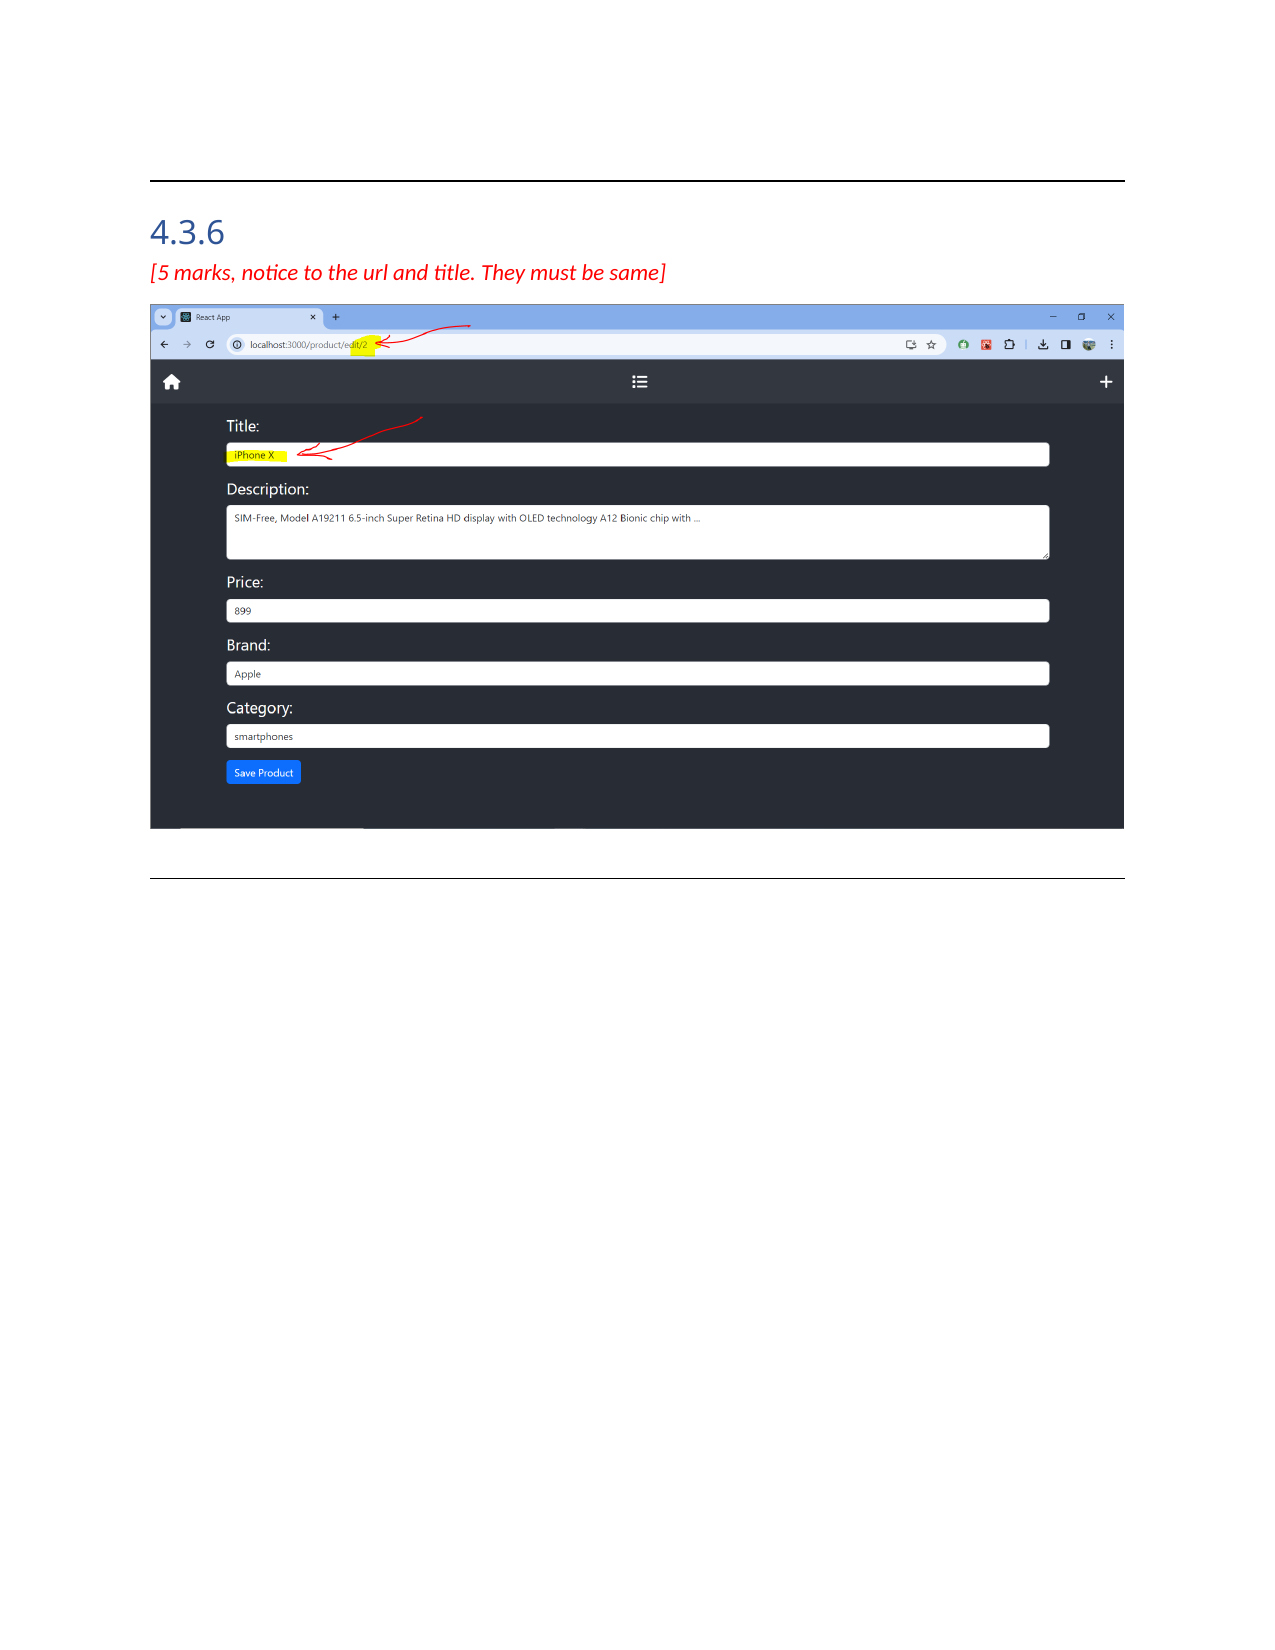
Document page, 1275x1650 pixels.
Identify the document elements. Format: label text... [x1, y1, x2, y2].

subtitle 4.3.6 [150, 209, 1125, 254]
picture [150, 304, 1124, 829]
text [5 marks, notice to the url and title. They must be same] [150, 258, 1125, 286]
